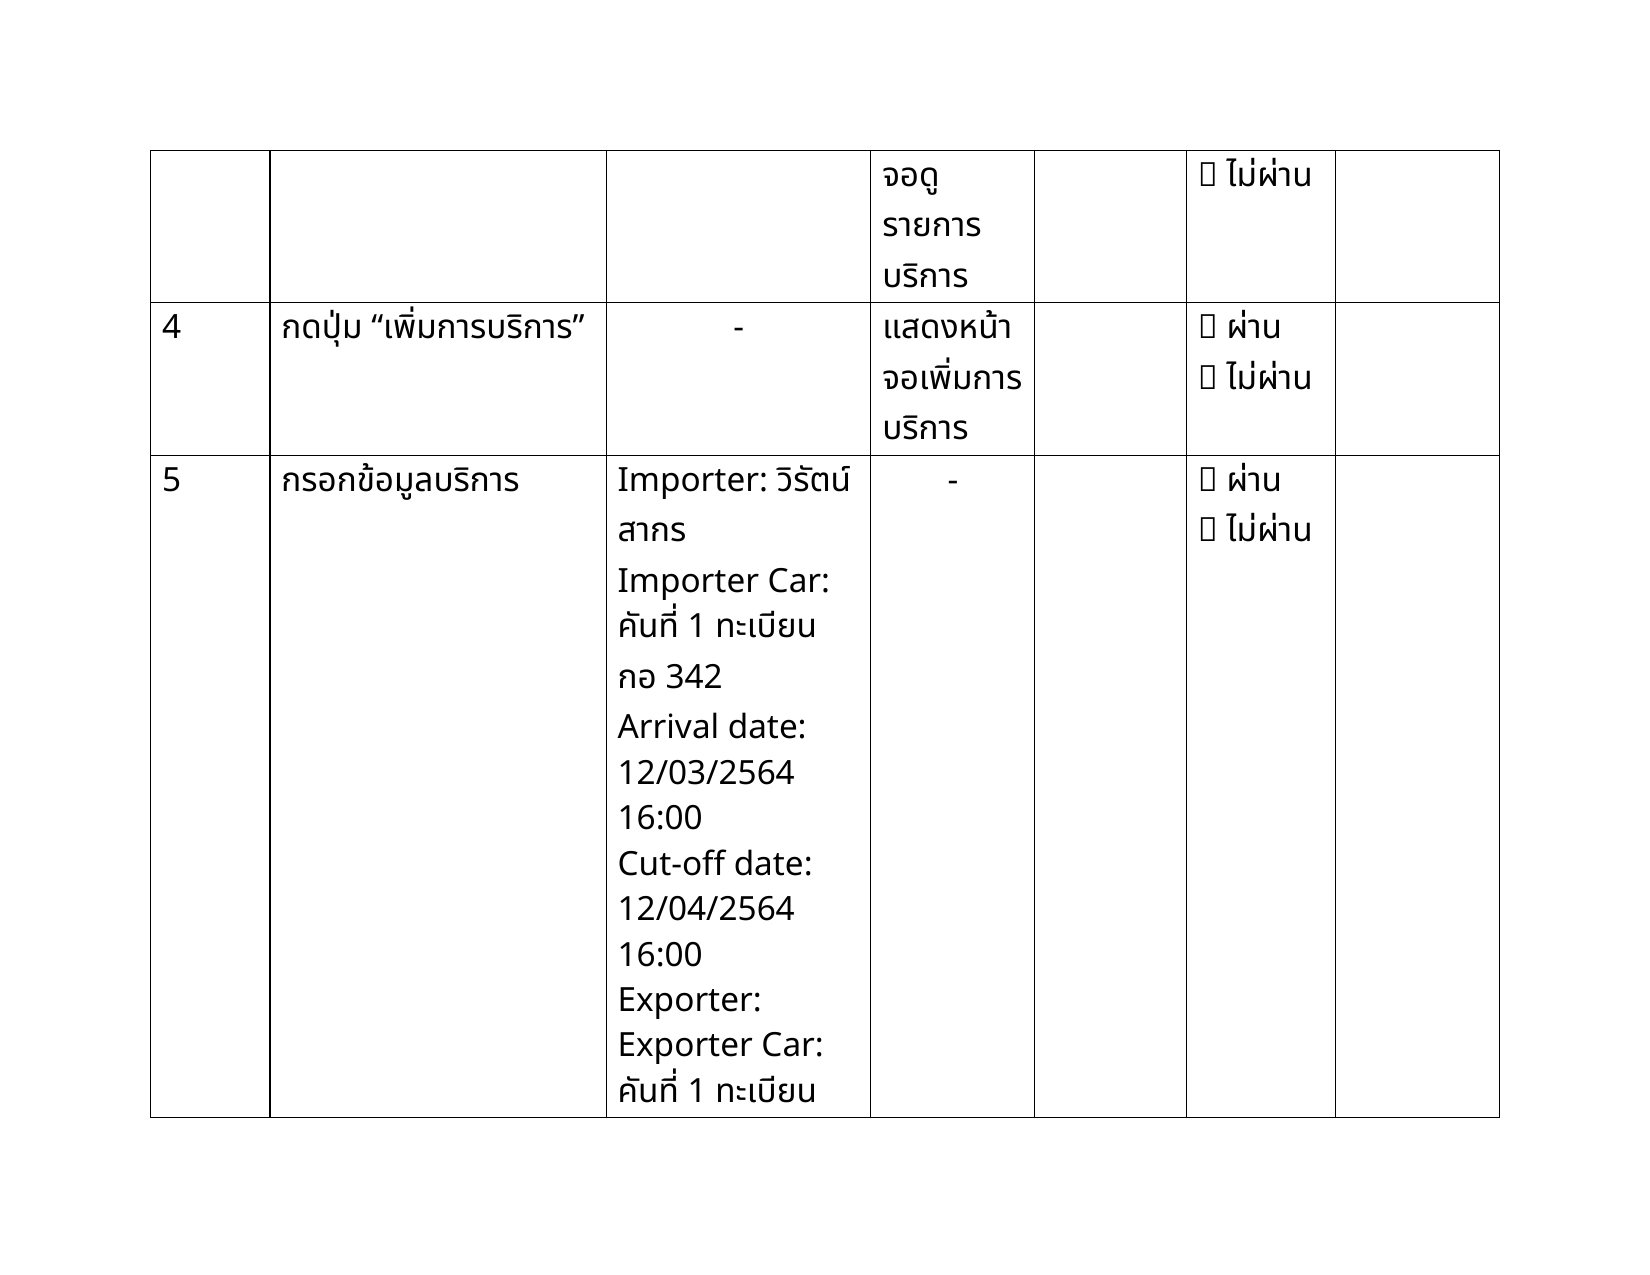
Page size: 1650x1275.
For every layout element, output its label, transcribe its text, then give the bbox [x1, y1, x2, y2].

table_cell 4 [151, 303, 269, 454]
table_cell  ผ่าน  ไม่ผ่าน [1187, 151, 1335, 302]
table_cell [1035, 456, 1186, 1117]
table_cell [871, 151, 1034, 302]
table_cell [1336, 456, 1499, 1117]
table_cell [1336, 303, 1499, 454]
table_cell กรอกข้อมูลบริการ [271, 456, 606, 1117]
table_cell  ผ่าน  ไม่ผ่าน [1187, 303, 1335, 454]
table_cell  ผ่าน  ไม่ผ่าน [1187, 456, 1335, 1117]
table_cell [1035, 303, 1186, 454]
table_cell กดปุ่ม “เพิ่มการบริการ” [271, 303, 606, 454]
table_cell แสดงหน้าจอเพิ่มการบริการ [871, 303, 1034, 454]
table_cell - [871, 456, 1034, 1117]
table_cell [271, 151, 606, 302]
table_cell 5 [151, 456, 269, 1117]
table_cell - [607, 151, 870, 302]
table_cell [607, 456, 870, 1117]
table_cell [1336, 151, 1499, 302]
table_cell - [607, 303, 870, 454]
table_cell [1035, 151, 1186, 302]
table_cell 3 [151, 151, 269, 302]
